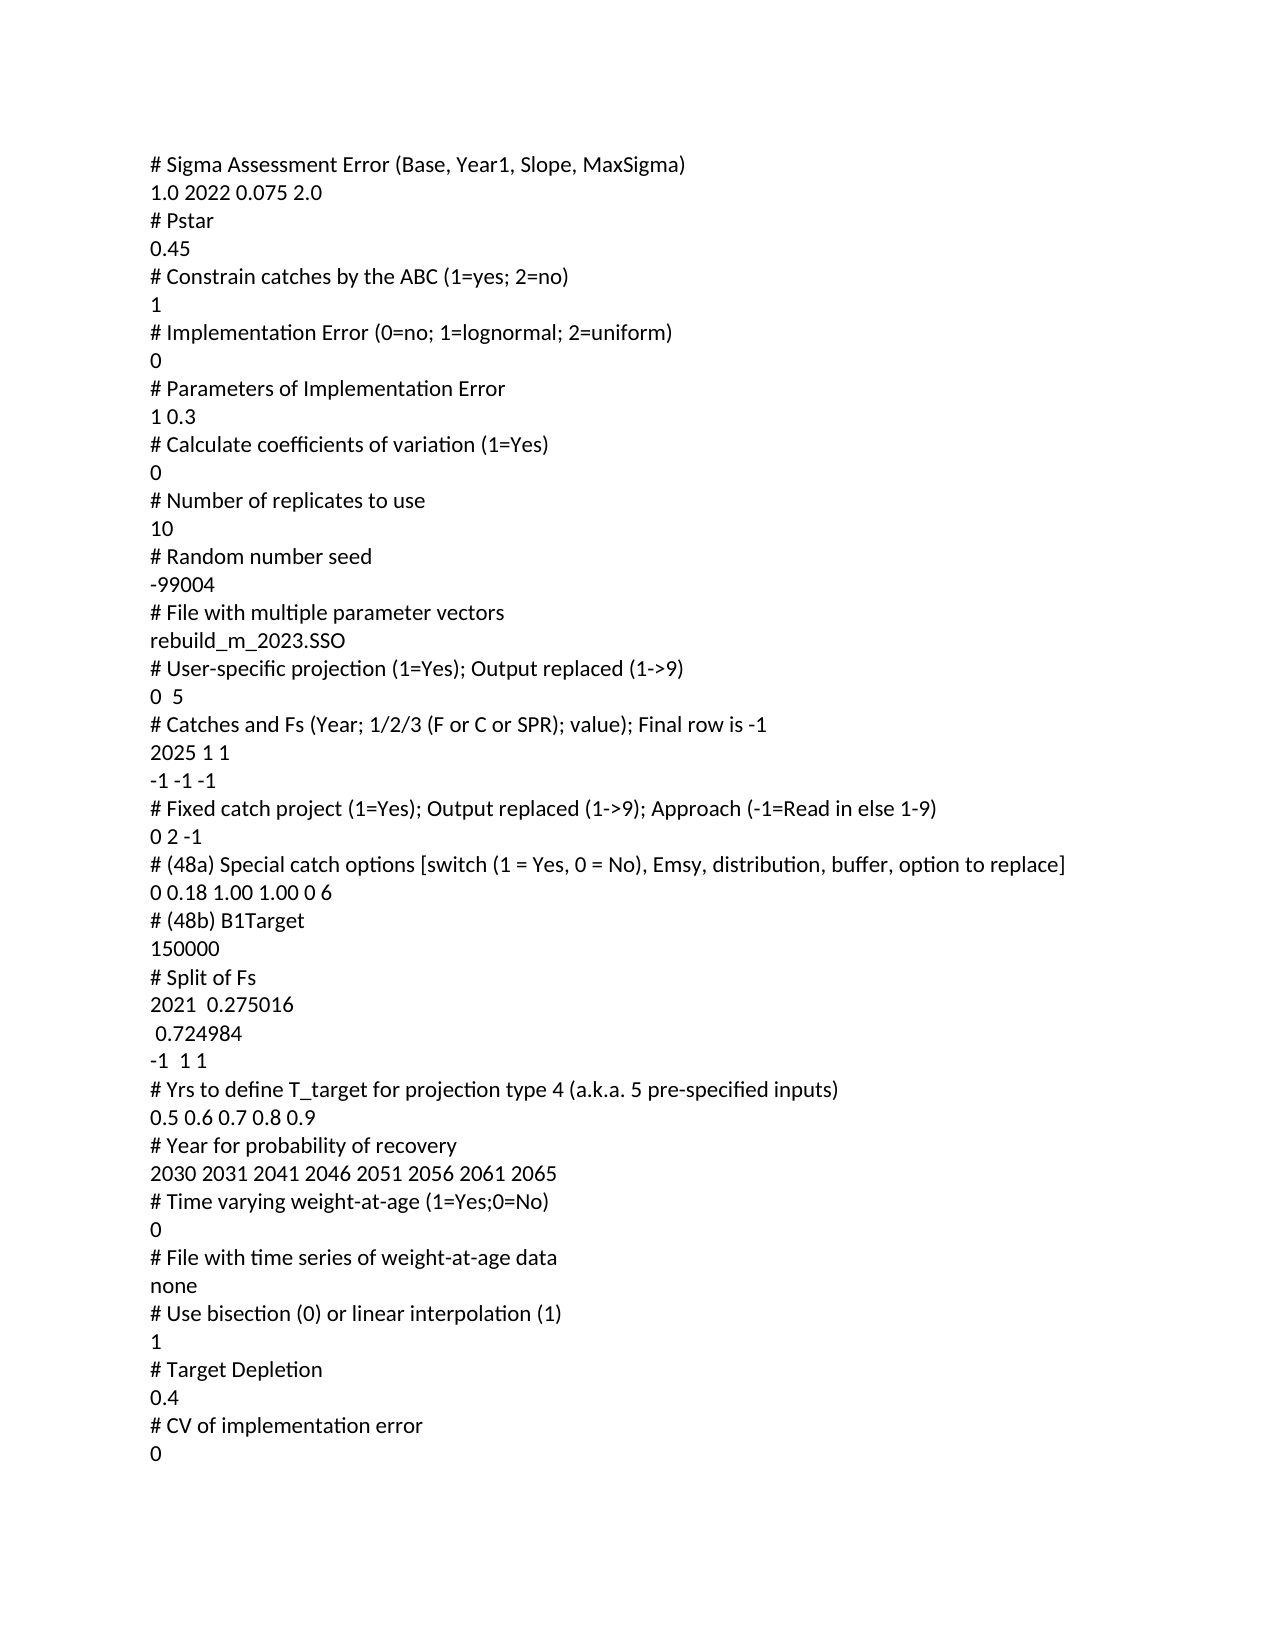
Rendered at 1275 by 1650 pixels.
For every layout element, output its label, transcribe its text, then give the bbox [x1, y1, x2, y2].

text 0 [150, 458, 1125, 486]
text 1 [150, 290, 1125, 318]
text # Pstar [150, 206, 1125, 234]
text # Implementation Error (0=no; 1=lognormal; 2=uniform) [150, 318, 1125, 346]
text 1.0 2022 0.075 2.0 [150, 178, 1125, 206]
text 1 0.3 [150, 402, 1125, 430]
text # Random number seed [150, 542, 1125, 570]
text # Split of Fs [150, 963, 1125, 991]
text # Number of replicates to use [150, 486, 1125, 514]
text # Constrain catches by the ABC (1=yes; 2=no) [150, 262, 1125, 290]
text # File with time series of weight-at-age data [150, 1243, 1125, 1271]
text # Fixed catch project (1=Yes); Output replaced (1->9); Approach (-1=Read in else 1-9) [150, 794, 1125, 822]
text # Use bisection (0) or linear interpolation (1) [150, 1299, 1125, 1327]
text -1 1 1 [150, 1047, 1125, 1075]
text 0 [150, 1215, 1125, 1243]
text 2021 0.275016 [150, 991, 1125, 1019]
text # Target Depletion [150, 1355, 1125, 1383]
text # Year for probability of recovery [150, 1131, 1125, 1159]
text # Calculate coefficients of variation (1=Yes) [150, 430, 1125, 458]
text 0.45 [150, 234, 1125, 262]
text 0 [150, 346, 1125, 374]
text rebuild_m_2023.SSO [150, 626, 1125, 654]
text -99004 [150, 570, 1125, 598]
text # Time varying weight-at-age (1=Yes;0=No) [150, 1187, 1125, 1215]
text 0 5 [150, 682, 1125, 710]
text 0.724984 [150, 1019, 1125, 1047]
text 10 [150, 514, 1125, 542]
text # (48b) B1Target [150, 907, 1125, 934]
text 1 [150, 1327, 1125, 1355]
text # Parameters of Implementation Error [150, 374, 1125, 402]
text none [150, 1271, 1125, 1299]
text # File with multiple parameter vectors [150, 598, 1125, 626]
text 0 [150, 1439, 1125, 1467]
text # (48a) Special catch options [switch (1 = Yes, 0 = No), Emsy, distribution, buffer, option to replace] [150, 851, 1125, 878]
text 2030 2031 2041 2046 2051 2056 2061 2065 [150, 1159, 1125, 1187]
text # User-specific projection (1=Yes); Output replaced (1->9) [150, 654, 1125, 682]
text # Catches and Fs (Year; 1/2/3 (F or C or SPR); value); Final row is -1 [150, 710, 1125, 738]
text # Sigma Assessment Error (Base, Year1, Slope, MaxSigma) [150, 150, 1125, 178]
text 0 2 -1 [150, 822, 1125, 851]
text 0.4 [150, 1383, 1125, 1411]
text 0.5 0.6 0.7 0.8 0.9 [150, 1103, 1125, 1131]
text 0 0.18 1.00 1.00 0 6 [150, 878, 1125, 907]
text 150000 [150, 934, 1125, 963]
text -1 -1 -1 [150, 766, 1125, 794]
text # Yrs to define T_target for projection type 4 (a.k.a. 5 pre-specified inputs) [150, 1075, 1125, 1103]
text # CV of implementation error [150, 1411, 1125, 1439]
text 2025 1 1 [150, 738, 1125, 766]
